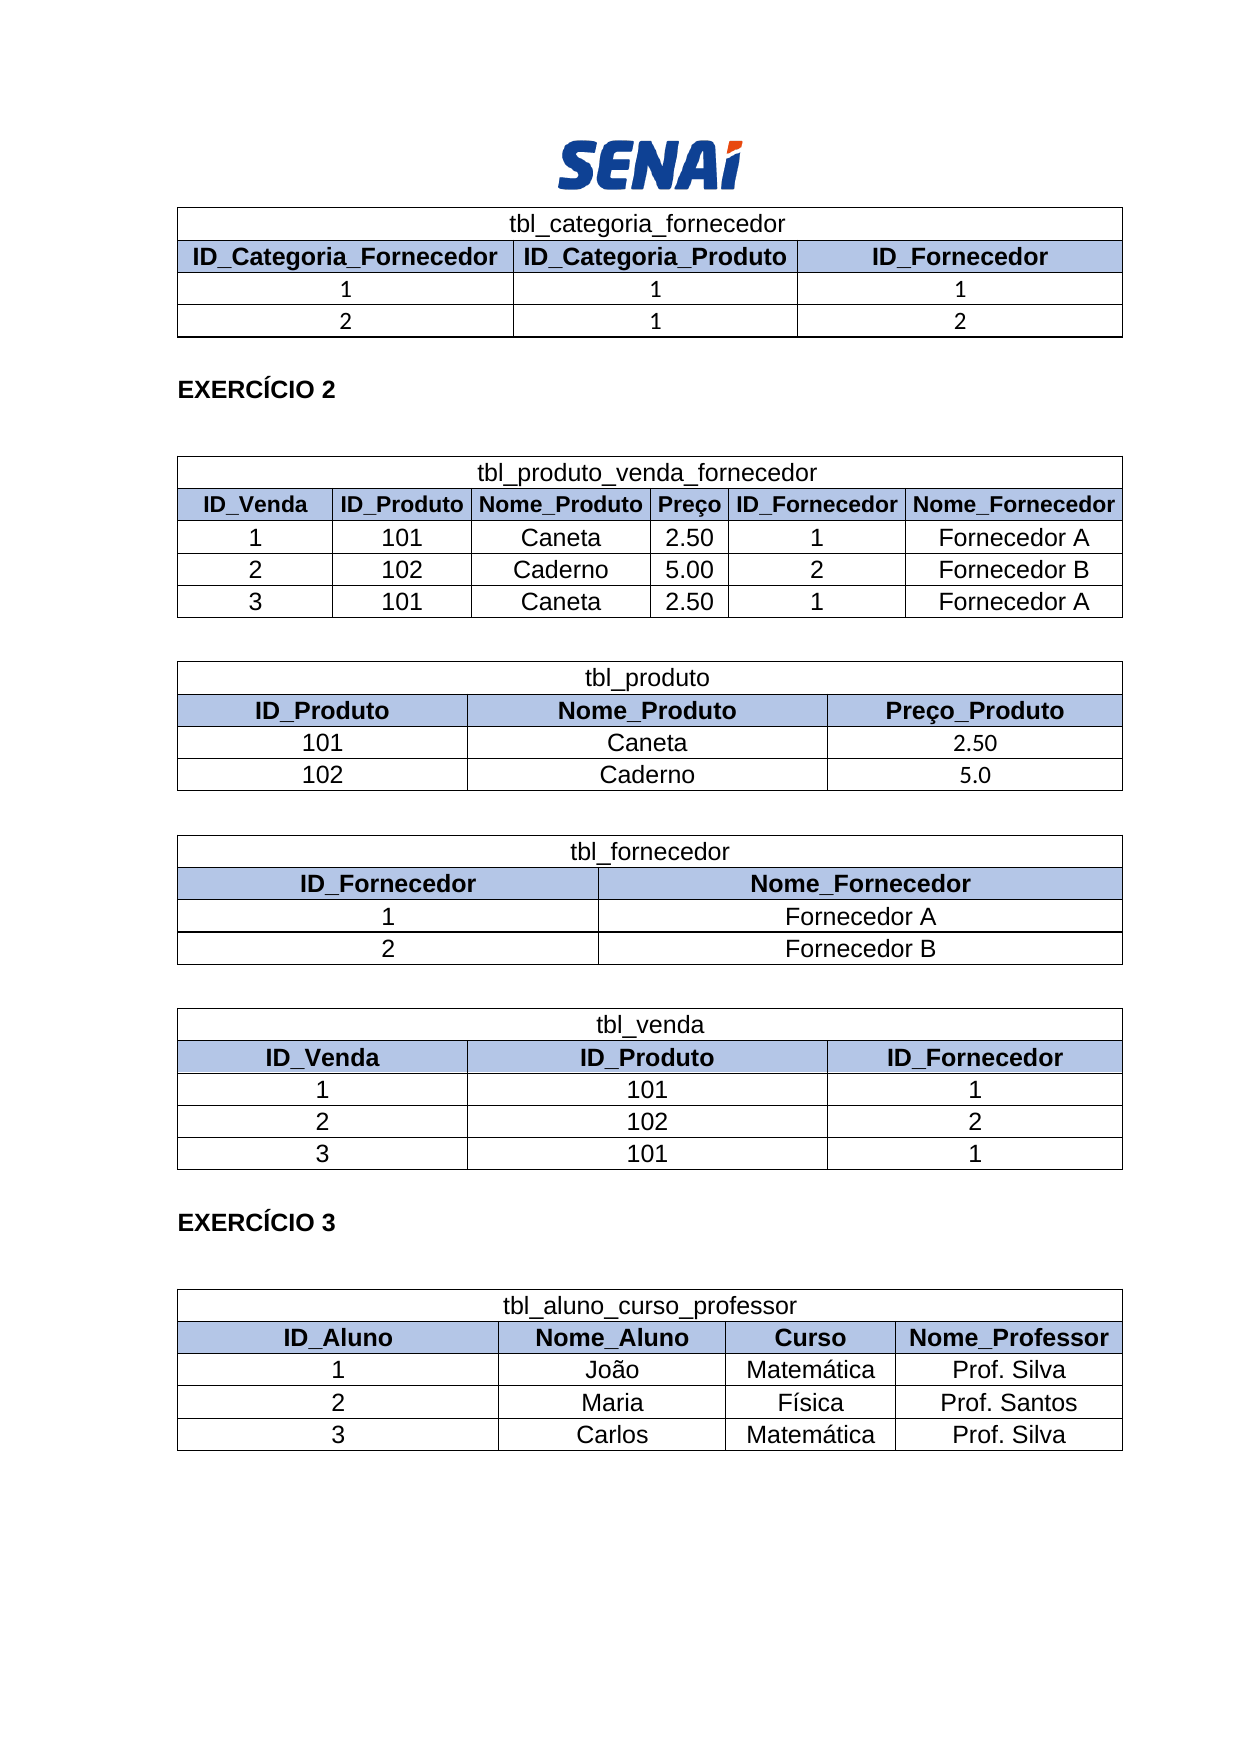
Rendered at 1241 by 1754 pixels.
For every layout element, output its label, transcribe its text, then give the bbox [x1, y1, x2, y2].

table_cell Fornecedor B [906, 554, 1122, 585]
table_cell Nome_Fornecedor [599, 868, 1122, 899]
table_cell ID_Fornecedor [798, 241, 1122, 272]
table_cell Fornecedor A [906, 521, 1122, 552]
table_cell Matemática [726, 1419, 895, 1450]
table_cell 1 [729, 586, 905, 617]
table_cell 102 [468, 1106, 827, 1137]
table_header tbl_categoria_fornecedor [178, 208, 1122, 239]
table_cell 1 [514, 273, 797, 304]
table_cell 1 [178, 900, 598, 931]
table_cell ID_Produto [333, 489, 471, 520]
table_cell ID_Categoria_Fornecedor [178, 241, 513, 272]
table_cell Nome_Produto [472, 489, 650, 520]
table_cell ID_Venda [178, 1041, 467, 1072]
table_cell Nome_Fornecedor [906, 489, 1122, 520]
picture [472, 118, 827, 207]
table_cell 1 [178, 521, 332, 552]
table_cell Fornecedor B [599, 933, 1122, 964]
table_cell 2 [729, 554, 905, 585]
table_cell 3 [178, 586, 332, 617]
table_cell 101 [468, 1074, 827, 1105]
table_cell Caneta [472, 521, 650, 552]
table_cell 5.0 [828, 759, 1122, 790]
table_cell 2 [178, 933, 598, 964]
table_cell ID_Produto [468, 1041, 827, 1072]
table_cell 2 [798, 305, 1122, 336]
table_cell 2.50 [828, 727, 1122, 758]
table_cell João [499, 1354, 725, 1385]
table_cell ID_Fornecedor [729, 489, 905, 520]
table_cell 2.50 [651, 521, 728, 552]
table_cell 102 [178, 759, 467, 790]
table_cell Nome_Produto [468, 695, 827, 726]
table_cell Física [726, 1386, 895, 1418]
table_cell Nome_Aluno [499, 1322, 725, 1353]
table_header tbl_venda [178, 1009, 1122, 1040]
table_cell Caneta [472, 586, 650, 617]
table_header tbl_produto_venda_fornecedor [178, 457, 1122, 488]
table_cell 2 [178, 1386, 498, 1418]
table_header tbl_fornecedor [178, 836, 1122, 867]
table_cell Prof. Silva [896, 1419, 1122, 1450]
table_cell 101 [333, 586, 471, 617]
table_cell Preço [651, 489, 728, 520]
table_cell 2 [178, 554, 332, 585]
subtitle Exercício 2 [177, 375, 1122, 404]
table_cell Caderno [468, 759, 827, 790]
table_cell ID_Produto [178, 695, 467, 726]
table_cell 3 [178, 1419, 498, 1450]
table_cell 3 [178, 1138, 467, 1169]
table_cell 2 [828, 1106, 1122, 1137]
table_cell Fornecedor A [906, 586, 1122, 617]
table_cell Nome_Professor [896, 1322, 1122, 1353]
table_cell Carlos [499, 1419, 725, 1450]
table_cell Maria [499, 1386, 725, 1418]
table_cell 1 [828, 1074, 1122, 1105]
table_cell 2 [178, 305, 513, 336]
table_header tbl_produto [178, 662, 1122, 693]
table_cell ID_Categoria_Produto [514, 241, 797, 272]
table_cell Prof. Silva [896, 1354, 1122, 1385]
table_cell Curso [726, 1322, 895, 1353]
table_cell 101 [178, 727, 467, 758]
table_cell Fornecedor A [599, 900, 1122, 931]
table_cell ID_Fornecedor [178, 868, 598, 899]
table_cell 1 [178, 1074, 467, 1105]
table_cell ID_Venda [178, 489, 332, 520]
table_cell 1 [514, 305, 797, 336]
table_cell 1 [178, 1354, 498, 1385]
subtitle Exercício 3 [177, 1208, 1122, 1237]
table_cell 2 [178, 1106, 467, 1137]
table_cell 101 [333, 521, 471, 552]
table_cell ID_Fornecedor [828, 1041, 1122, 1072]
table_cell 1 [828, 1138, 1122, 1169]
table_cell 102 [333, 554, 471, 585]
table_header tbl_aluno_curso_professor [178, 1290, 1122, 1321]
table_cell Caneta [468, 727, 827, 758]
table_cell ID_Aluno [178, 1322, 498, 1353]
table_cell 1 [178, 273, 513, 304]
table_cell 1 [798, 273, 1122, 304]
table_cell 5.00 [651, 554, 728, 585]
table_cell 101 [468, 1138, 827, 1169]
table_cell 2.50 [651, 586, 728, 617]
table_cell Caderno [472, 554, 650, 585]
table_cell 1 [729, 521, 905, 552]
table_cell Matemática [726, 1354, 895, 1385]
table_cell Preço_Produto [828, 695, 1122, 726]
table_cell Prof. Santos [896, 1386, 1122, 1418]
